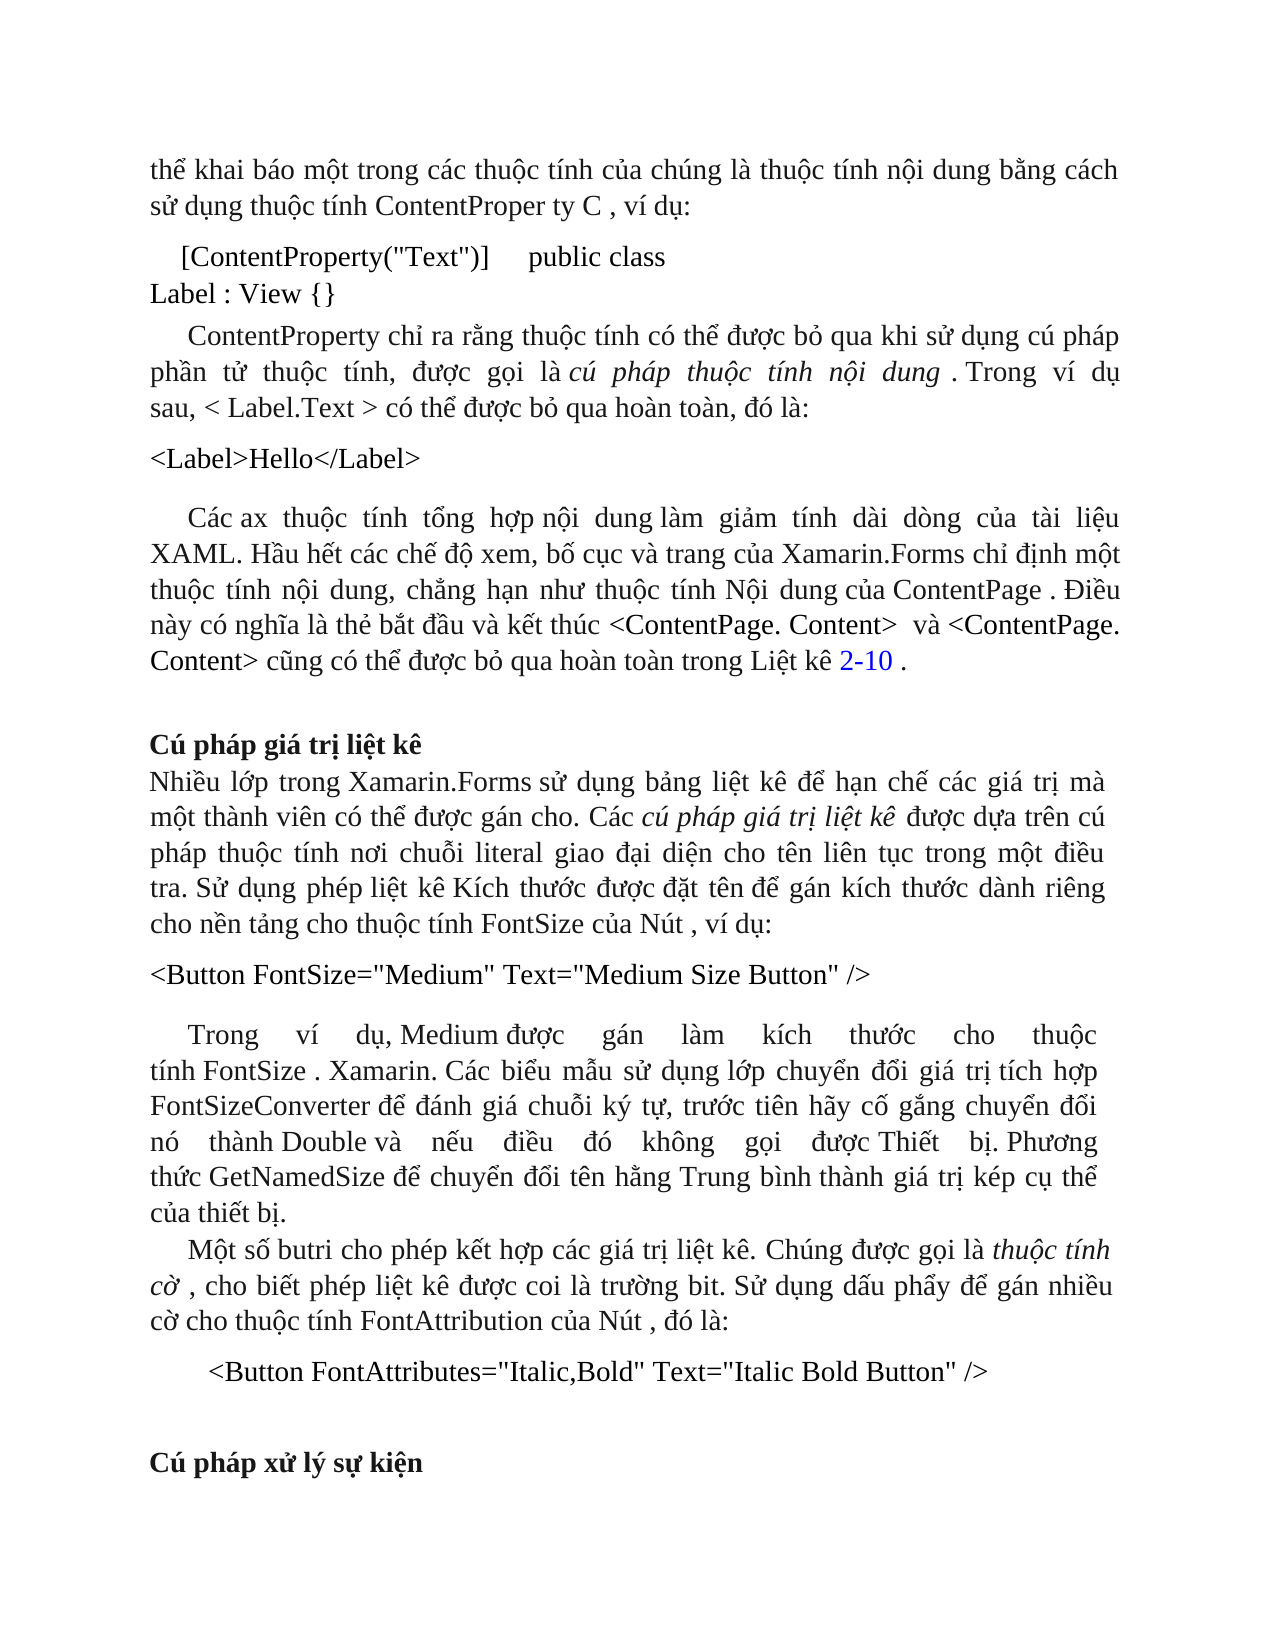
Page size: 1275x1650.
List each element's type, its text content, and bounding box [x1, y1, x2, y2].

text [149, 150, 1120, 221]
text ContentProperty chỉ ra rằng thuộc tính có thể được bỏ qua khi sử dụng cú pháp phần tử thuộc tính, được gọi là cú pháp thuộc tính nội dung . Trong ví dụ sau, < Label.Text > có thể được bỏ qua hoàn toàn, đó là: [150, 316, 1120, 423]
text Một số butri cho phép kết hợp các giá trị liệt kê. Chúng được gọi là thuộc tính cờ , cho biết phép liệt kê được coi là trường bit. Sử dụng dấu phẩy để gán nhiều cờ cho thuộc tính FontAttribution của Nút , đó là: [150, 1230, 1113, 1337]
text <Label>Hello</Label> [149, 441, 1125, 474]
text Các ax thuộc tính tổng hợp nội dung làm giảm tính dài dòng của tài liệu XAML. Hầu hết các chế độ xem, bố cục và trang của Xamarin.Forms chỉ định một thuộc tính nội dung, chẳng hạn như thuộc tính Nội dung của ContentPage . Điều này có nghĩa là thẻ bắt đầu và kết thúc <ContentPage. Content> và <ContentPage. Content> cũng có thể được bỏ qua hoàn toàn trong Liệt kê 2-10 . [150, 498, 1120, 677]
text Cú pháp xử lý sự kiện [149, 1445, 1125, 1479]
text <Button FontSize="Medium" Text="Medium Size Button" /> [149, 957, 1125, 991]
text [ContentProperty("Text")] public class Label : View {} [149, 239, 666, 309]
text Cú pháp giá trị liệt kê [149, 727, 1125, 761]
text Nhiều lớp trong Xamarin.Forms sử dụng bảng liệt kê để hạn chế các giá trị mà một thành viên có thể được gán cho. Các cú pháp giá trị liệt kê được dựa trên cú pháp thuộc tính nơi chuỗi literal giao đại diện cho tên liên tục trong một điều tra. Sử dụng phép liệt kê Kích thước được đặt tên để gán kích thước dành riêng cho nền tảng cho thuộc tính FontSize của Nút , ví dụ: [149, 762, 1106, 940]
text <Button FontAttributes="Italic,Bold" Text="Italic Bold Button" /> [149, 1354, 1125, 1388]
text Trong ví dụ, Medium được gán làm kích thước cho thuộc tính FontSize . Xamarin. Các biểu mẫu sử dụng lớp chuyển đổi giá trị tích hợp FontSizeConverter để đánh giá chuỗi ký tự, trước tiên hãy cố gắng chuyển đổi nó thành Double và nếu điều đó không gọi được Thiết bị. Phương thức GetNamedSize để chuyển đổi tên hằng Trung bình thành giá trị kép cụ thể của thiết bị. [150, 1015, 1098, 1229]
